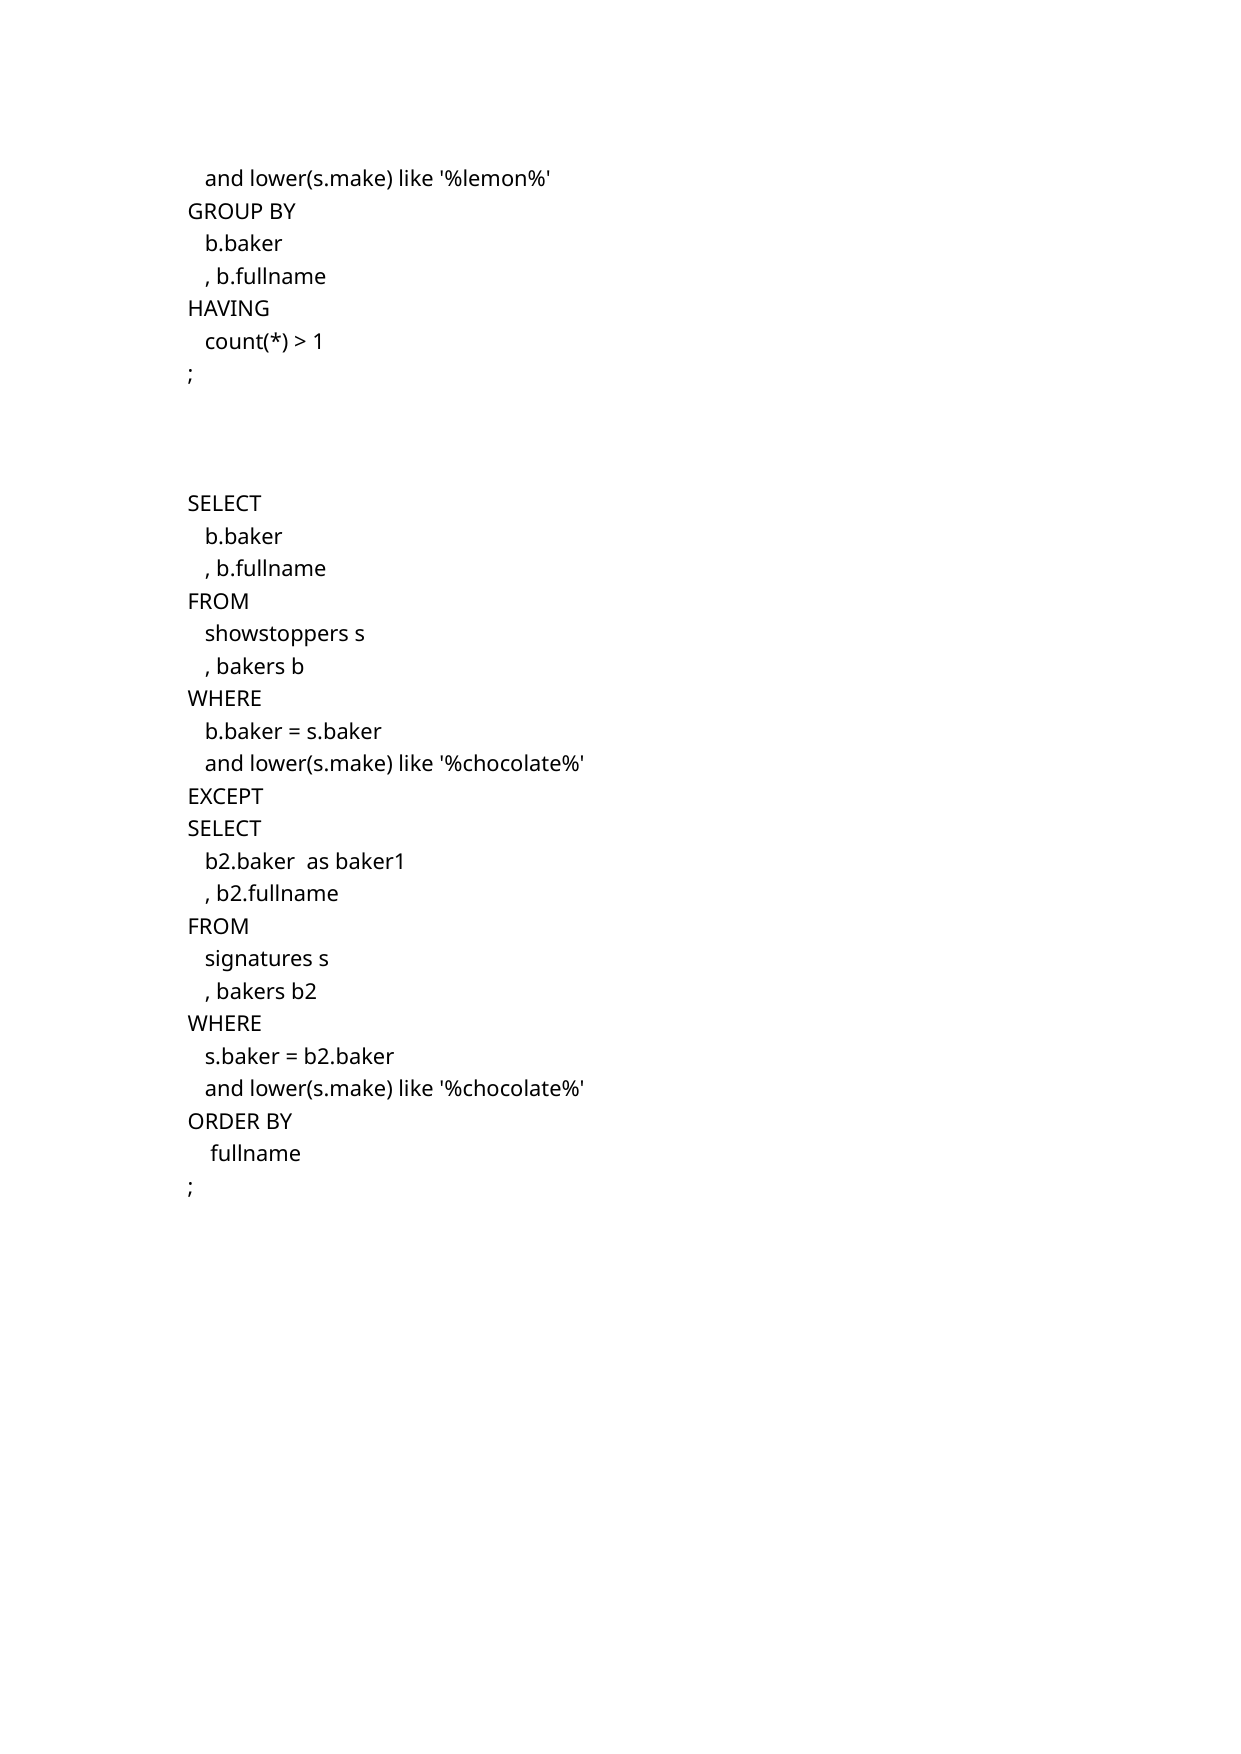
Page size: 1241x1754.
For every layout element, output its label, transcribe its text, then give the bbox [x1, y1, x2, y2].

text SELECT [187, 487, 1053, 519]
text and lower(s.make) like '%lemon%' [187, 162, 1053, 194]
text ; [187, 357, 1053, 389]
text b.baker [187, 519, 1053, 552]
text EXCEPT [187, 779, 1053, 812]
text s.baker = b2.baker [187, 1039, 1053, 1072]
text b.baker = s.baker [187, 714, 1053, 747]
text and lower(s.make) like '%chocolate%' [187, 1072, 1053, 1104]
text b2.baker as baker1 [187, 844, 1053, 877]
text FROM [187, 584, 1053, 617]
text b.baker [187, 227, 1053, 259]
text WHERE [187, 682, 1053, 714]
text signatures s [187, 942, 1053, 974]
text fullname [187, 1137, 1053, 1169]
text FROM [187, 909, 1053, 942]
text , bakers b2 [187, 974, 1053, 1007]
text count(*) > 1 [187, 324, 1053, 357]
text WHERE [187, 1007, 1053, 1039]
text , b2.fullname [187, 877, 1053, 909]
text ORDER BY [187, 1104, 1053, 1137]
text , bakers b [187, 649, 1053, 682]
text , b.fullname [187, 259, 1053, 292]
text SELECT [187, 812, 1053, 844]
text showstoppers s [187, 617, 1053, 649]
text , b.fullname [187, 552, 1053, 584]
text HAVING [187, 292, 1053, 324]
text GROUP BY [187, 194, 1053, 227]
text ; [187, 1169, 1053, 1202]
text and lower(s.make) like '%chocolate%' [187, 747, 1053, 779]
